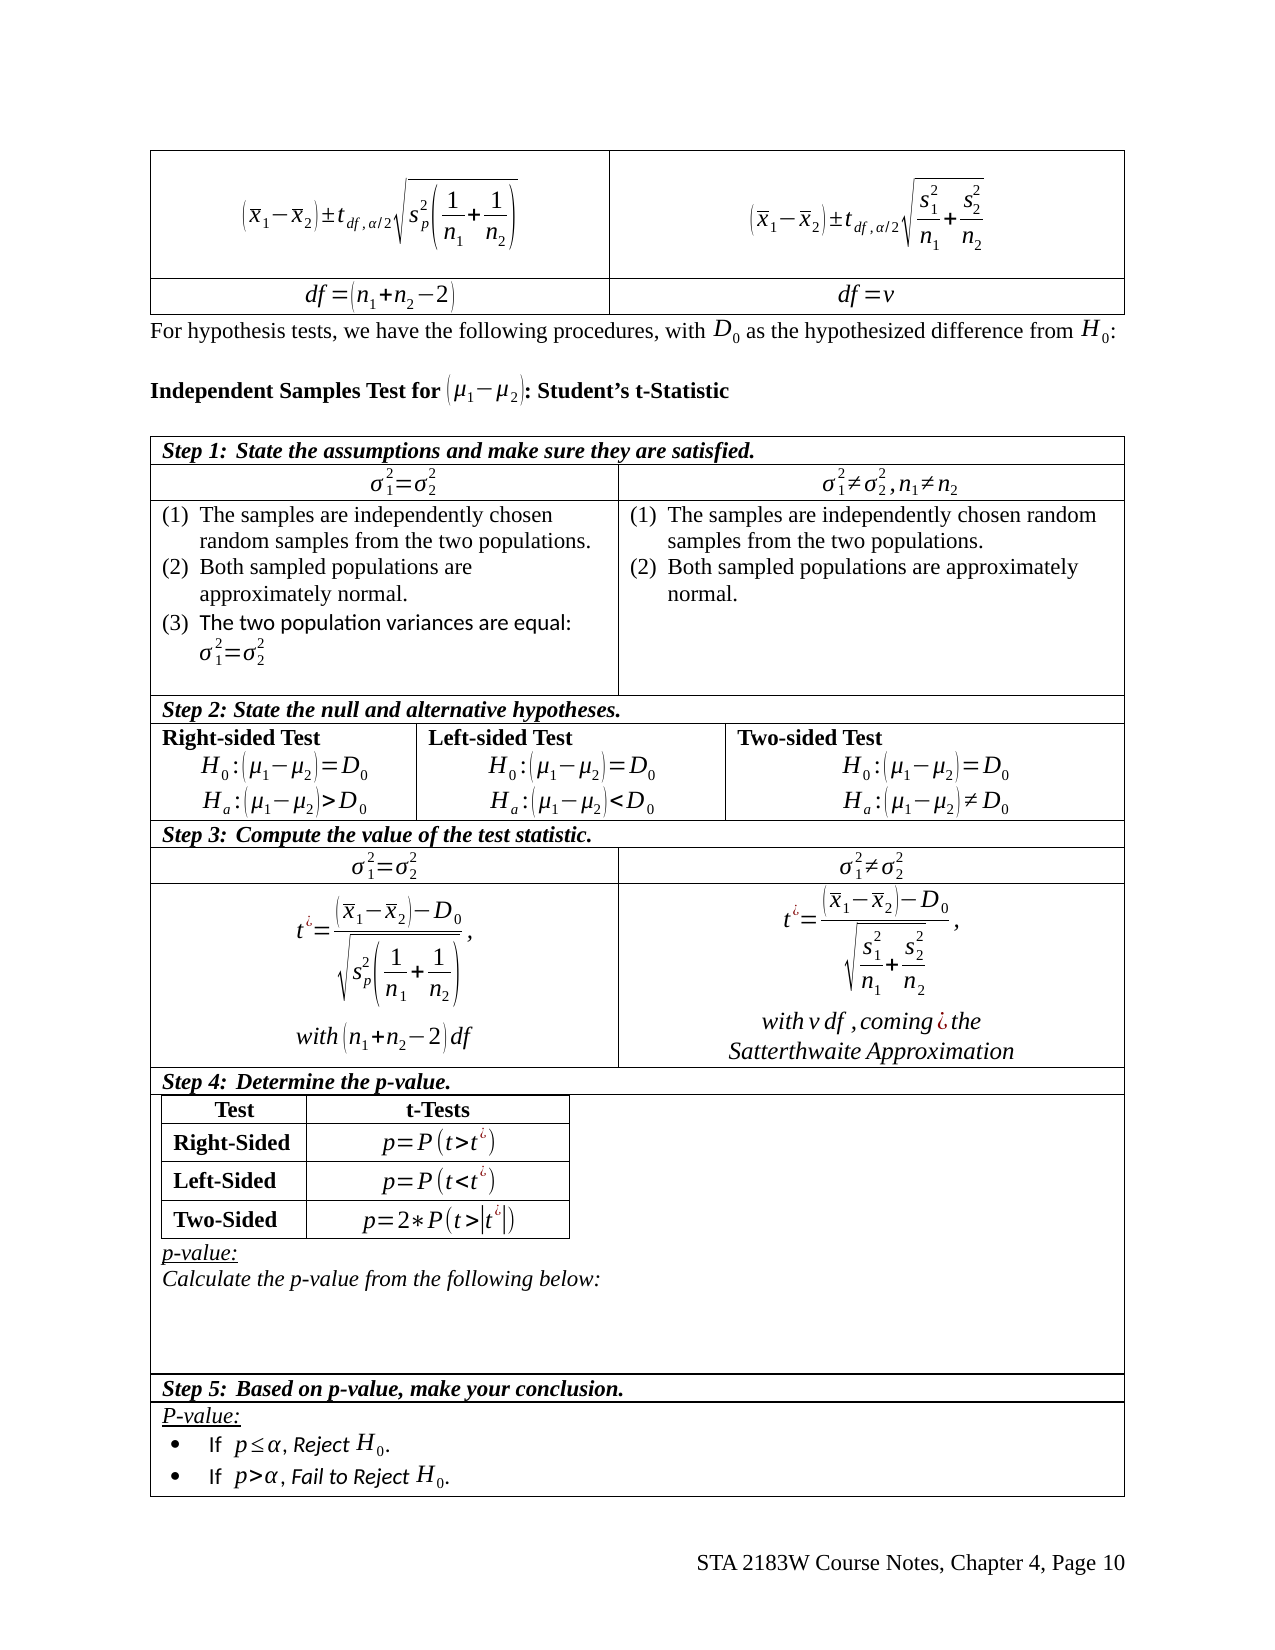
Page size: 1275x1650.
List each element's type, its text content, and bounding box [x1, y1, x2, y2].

table_cell [619, 465, 1124, 499]
table_cell [610, 279, 1124, 314]
table_cell [619, 848, 1124, 883]
table_cell Step 3: Compute the value of the test statistic. [151, 821, 1124, 847]
table_cell The samples are independently chosen random samples from the two populations. Both sampled populations are approximately normal. [619, 501, 1124, 695]
table_cell P-value: If , Reject . If , Fail to Reject . [151, 1403, 1124, 1496]
table_cell The samples are independently chosen random samples from the two populations. Both sampled populations are approximately normal. The two population variances are equal: [151, 501, 618, 695]
text For hypothesis tests, we have the following procedures, with as the hypothesized difference from : [150, 315, 1125, 346]
table_cell [151, 151, 609, 278]
text Independent Samples Test for : Student’s t-Statistic [150, 373, 1125, 436]
table_cell Right-sided Test [151, 724, 416, 819]
table_cell [151, 465, 618, 499]
table_cell [619, 884, 1124, 1067]
table_cell [151, 848, 618, 883]
table_cell Step 4: Determine the p-value. [151, 1068, 1124, 1094]
table_cell [151, 884, 618, 1067]
table_header p-value: Calculate the p-value from the following below: [151, 1095, 1124, 1373]
table_cell Left-sided Test [417, 724, 725, 819]
table_header Step 1: State the assumptions and make sure they are satisfied. [151, 437, 1124, 464]
table_cell Two-sided Test [726, 724, 1124, 819]
table_cell Step 2: State the null and alternative hypotheses. [151, 696, 1124, 723]
table_cell [151, 279, 609, 314]
table_header Step 5: Based on p-value, make your conclusion. [151, 1375, 1124, 1401]
table_cell [610, 151, 1124, 278]
